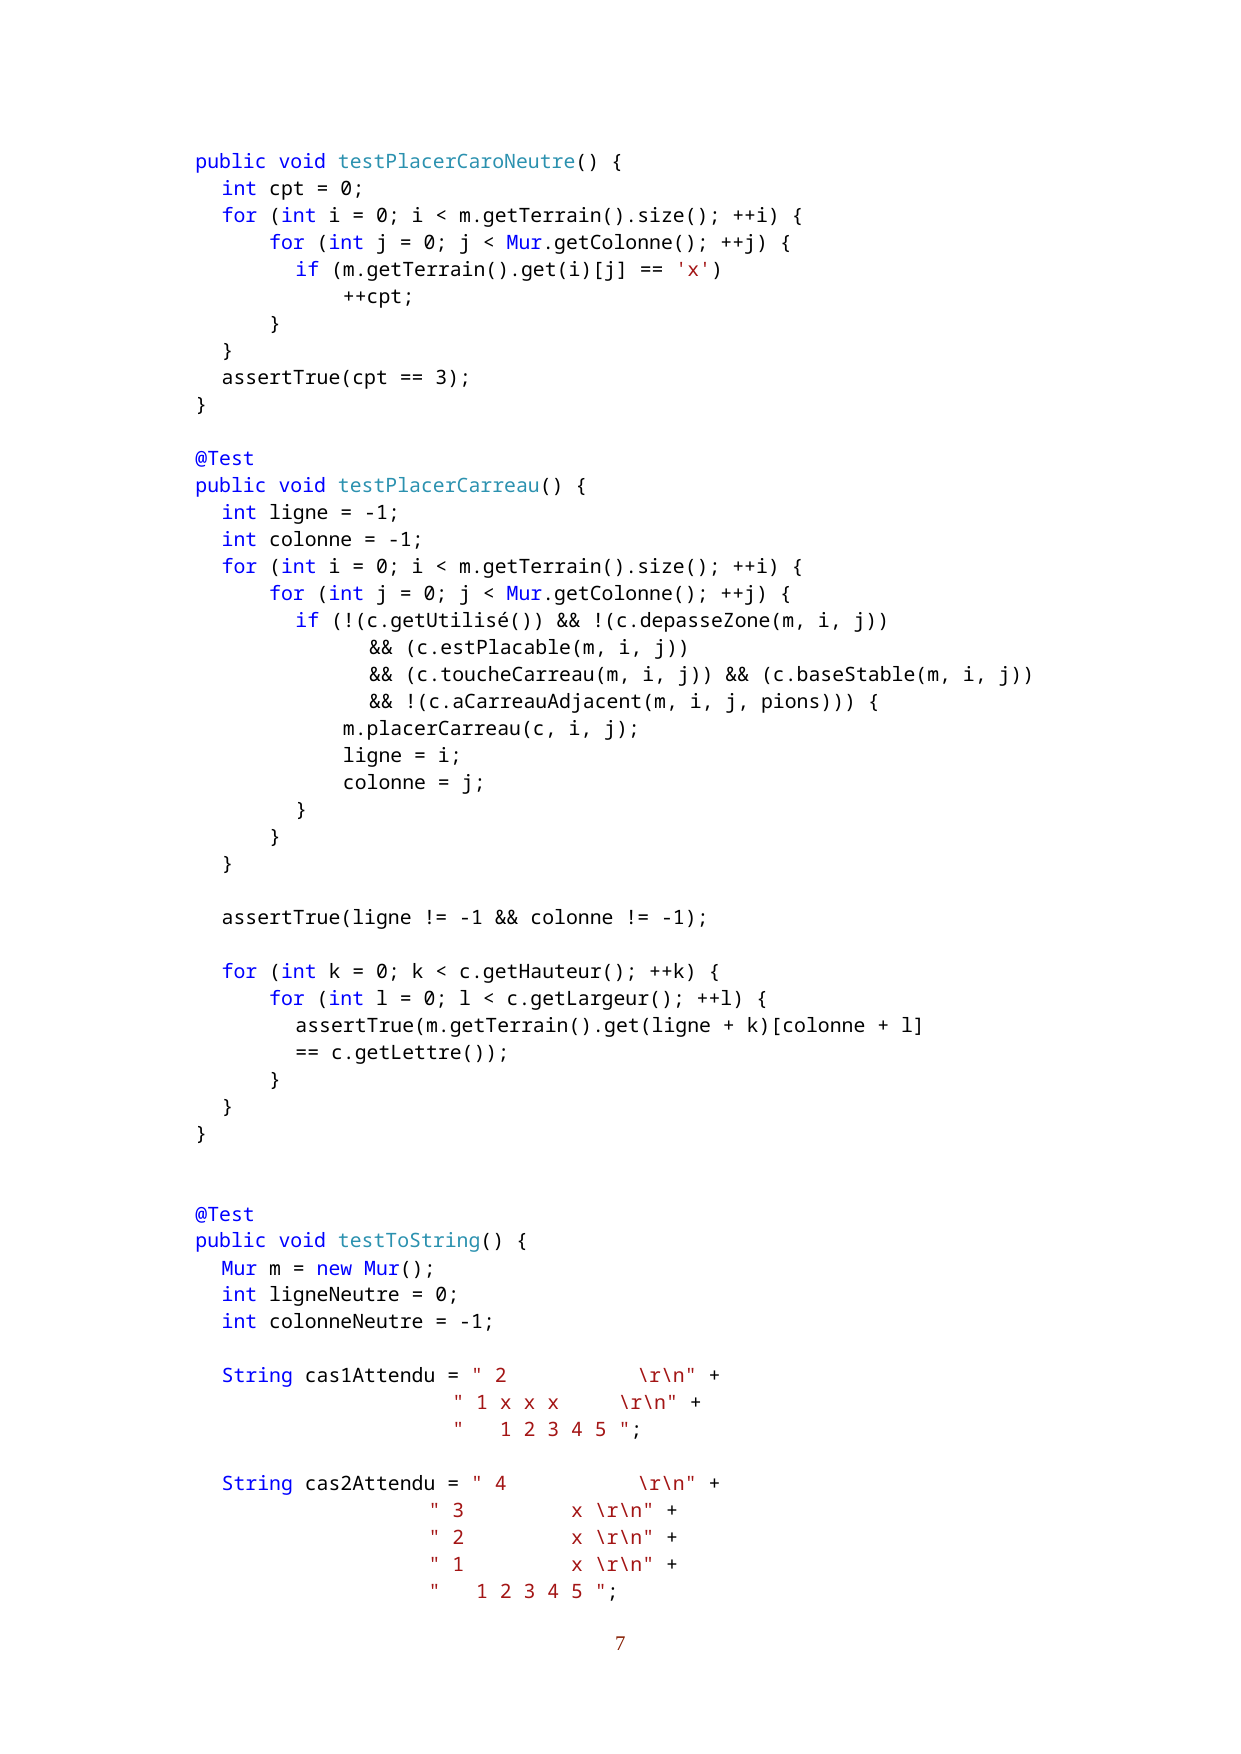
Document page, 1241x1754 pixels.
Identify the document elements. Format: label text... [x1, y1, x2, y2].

text ++cpt; [148, 282, 1093, 309]
text @Test [148, 1200, 1093, 1227]
text } [148, 822, 1093, 849]
text colonne = j; [148, 768, 1093, 795]
text } [148, 1092, 1093, 1119]
text for (int j = 0; j < Mur.getColonne(); ++j) { [148, 228, 1093, 256]
text int colonneNeutre = -1; [148, 1308, 1093, 1335]
text if (!(c.getUtilisé()) && !(c.depasseZone(m, i, j)) [148, 606, 1093, 633]
text } [148, 336, 1093, 363]
text " 1 x \r\n" + [148, 1551, 1093, 1577]
text } [148, 1065, 1093, 1092]
text int ligne = -1; [148, 498, 1093, 525]
text @Test [148, 444, 1093, 471]
text public void testPlacerCarreau() { [148, 471, 1093, 498]
text assertTrue(ligne != -1 && colonne != -1); [148, 903, 1093, 930]
text " 1 2 3 4 5 "; [148, 1577, 1093, 1604]
text assertTrue(cpt == 3); [148, 363, 1093, 390]
text " 3 x \r\n" + [148, 1497, 1093, 1523]
text public void testToString() { [148, 1227, 1093, 1254]
text for (int i = 0; i < m.getTerrain().size(); ++i) { [148, 202, 1093, 228]
text } [148, 390, 1093, 417]
text Mur m = new Mur(); [148, 1254, 1093, 1281]
text int cpt = 0; [148, 174, 1093, 202]
text } [148, 309, 1093, 336]
text " 1 2 3 4 5 "; [148, 1416, 1093, 1443]
text } [148, 849, 1093, 876]
text if (m.getTerrain().get(i)[j] == 'x') [148, 256, 1093, 282]
text int colonne = -1; [148, 525, 1093, 552]
text } [148, 1119, 1093, 1146]
text ligne = i; [148, 741, 1093, 768]
text && (c.toucheCarreau(m, i, j)) && (c.baseStable(m, i, j)) [148, 660, 1093, 687]
text m.placerCarreau(c, i, j); [148, 714, 1093, 741]
text for (int j = 0; j < Mur.getColonne(); ++j) { [148, 579, 1093, 606]
text for (int k = 0; k < c.getHauteur(); ++k) { [148, 957, 1093, 984]
text } [148, 795, 1093, 822]
text int ligneNeutre = 0; [148, 1281, 1093, 1308]
text for (int l = 0; l < c.getLargeur(); ++l) { [148, 984, 1093, 1011]
text for (int i = 0; i < m.getTerrain().size(); ++i) { [148, 552, 1093, 579]
text " 1 x x x \r\n" + [148, 1389, 1093, 1416]
text " 2 x \r\n" + [148, 1523, 1093, 1551]
text String cas2Attendu = " 4 \r\n" + [148, 1469, 1093, 1497]
text public void testPlacerCaroNeutre() { [148, 148, 1093, 174]
text assertTrue(m.getTerrain().get(ligne + k)[colonne + l] [148, 1011, 1093, 1038]
text String cas1Attendu = " 2 \r\n" + [148, 1362, 1093, 1389]
text && (c.estPlacable(m, i, j)) [148, 633, 1093, 660]
text && !(c.aCarreauAdjacent(m, i, j, pions))) { [148, 687, 1093, 714]
text == c.getLettre()); [221, 1038, 1093, 1065]
